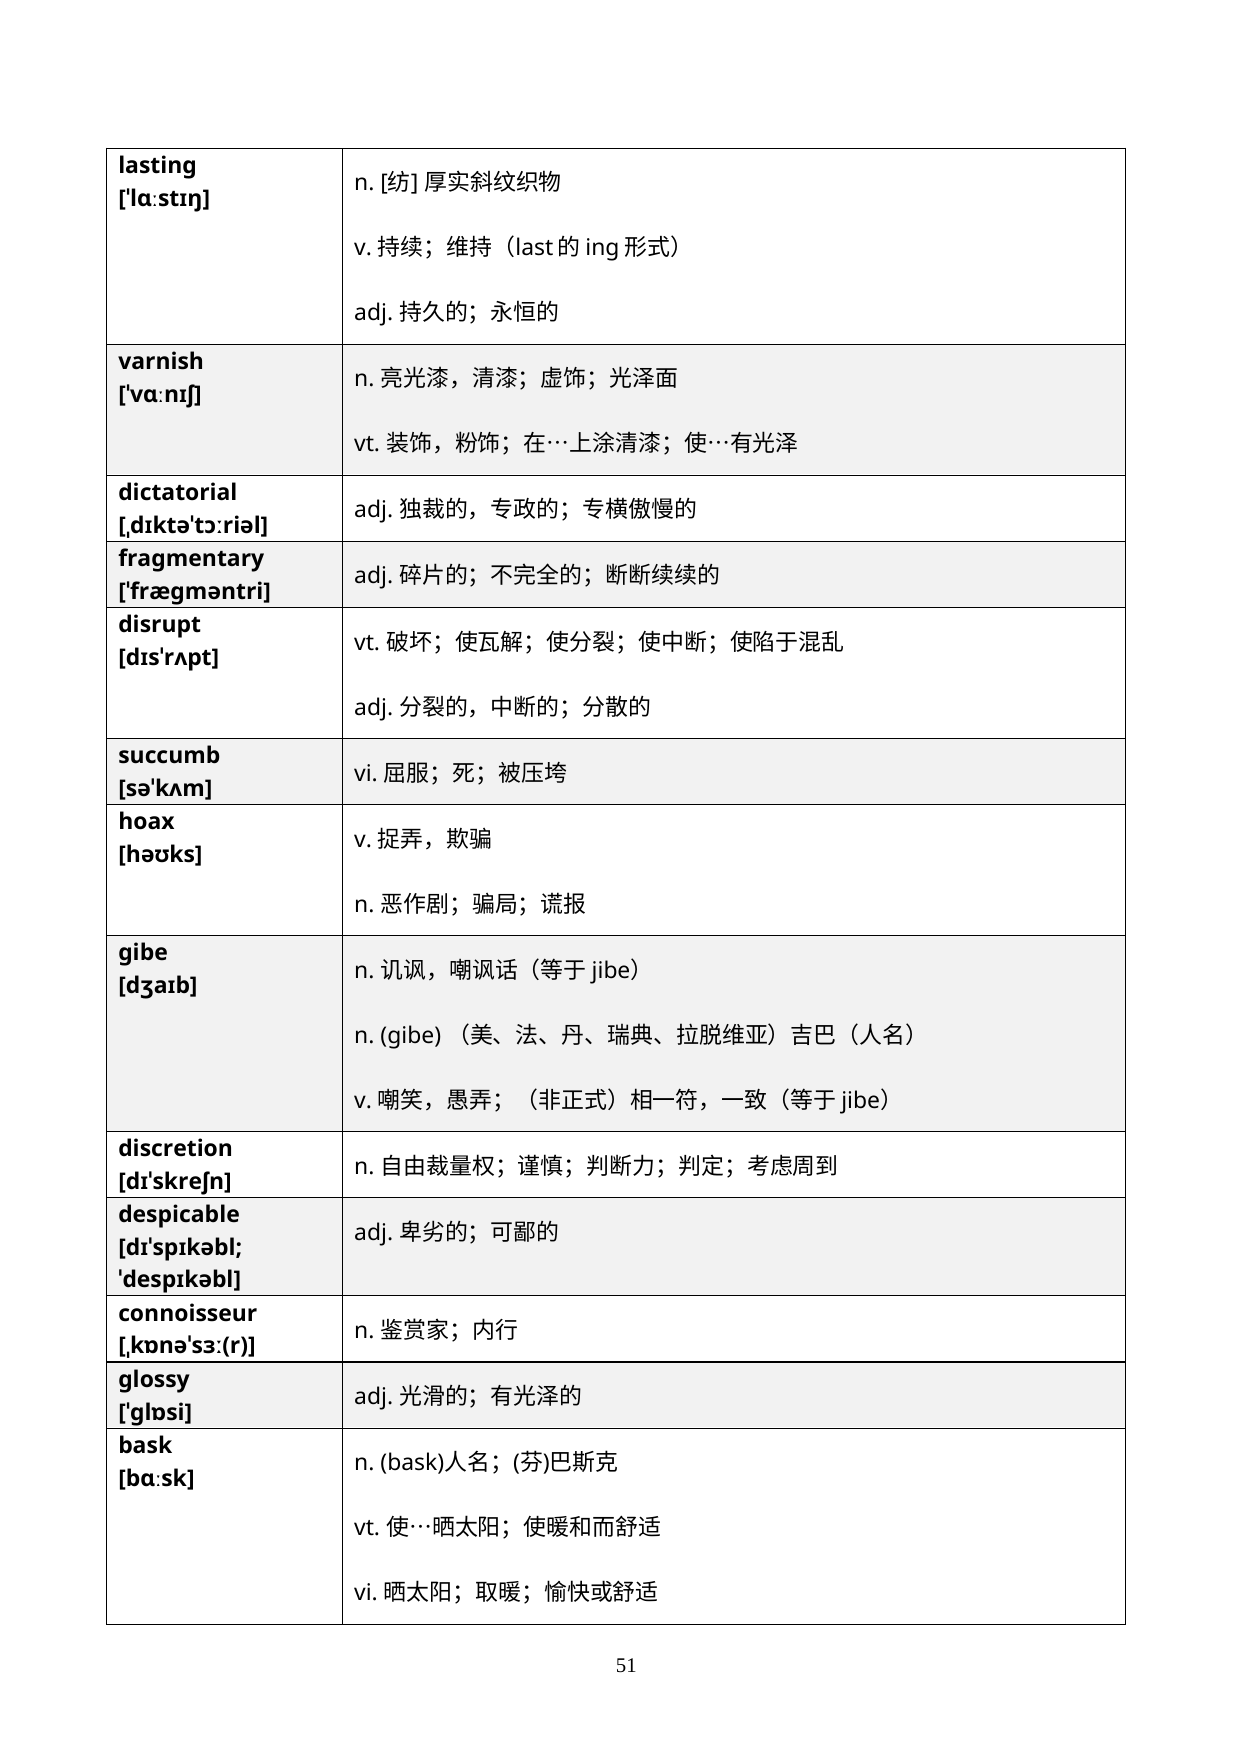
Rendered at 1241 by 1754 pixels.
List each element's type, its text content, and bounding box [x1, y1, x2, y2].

table_cell n. 亮光漆，清漆；虚饰；光泽面 vt. 装饰，粉饰；在…上涂清漆；使…有光泽 [343, 345, 1125, 474]
table_cell despicable [dɪˈspɪkəbl; ˈdespɪkəbl] [107, 1198, 342, 1295]
table_cell glossy [ˈɡlɒsi] [107, 1363, 342, 1427]
table_cell vt. 破坏；使瓦解；使分裂；使中断；使陷于混乱 adj. 分裂的，中断的；分散的 [343, 608, 1125, 738]
table_cell connoisseur [ˌkɒnəˈsɜː(r)] [107, 1296, 342, 1361]
table_cell v. 捉弄，欺骗 n. 恶作剧；骗局；谎报 [343, 805, 1125, 935]
table_cell n. 鉴赏家；内行 [343, 1296, 1125, 1361]
table_cell disrupt [dɪsˈrʌpt] [107, 608, 342, 738]
table_cell n. 自由裁量权；谨慎；判断力；判定；考虑周到 [343, 1132, 1125, 1197]
table_cell adj. 独裁的，专政的；专横傲慢的 [343, 476, 1125, 541]
table_cell adj. 卑劣的；可鄙的 [343, 1198, 1125, 1295]
table_cell n. (bask)人名；(芬)巴斯克 vt. 使…晒太阳；使暖和而舒适 vi. 晒太阳；取暖；愉快或舒适 [343, 1429, 1125, 1623]
table_cell varnish [ˈvɑːnɪʃ] [107, 345, 342, 474]
table_cell lasting [ˈlɑːstɪŋ] [107, 149, 342, 343]
table_cell succumb [səˈkʌm] [107, 739, 342, 804]
table_cell n. [纺] 厚实斜纹织物 v. 持续；维持（last的ing形式） adj. 持久的；永恒的 [343, 149, 1125, 343]
table_cell adj. 碎片的；不完全的；断断续续的 [343, 542, 1125, 607]
table_cell gibe [dʒaɪb] [107, 936, 342, 1131]
table_cell discretion [dɪˈskreʃn] [107, 1132, 342, 1197]
table_cell fragmentary [ˈfræɡməntri] [107, 542, 342, 607]
table_cell dictatorial [ˌdɪktəˈtɔːriəl] [107, 476, 342, 541]
table_cell bask [bɑːsk] [107, 1429, 342, 1623]
table_cell hoax [həʊks] [107, 805, 342, 935]
table_cell vi. 屈服；死；被压垮 [343, 739, 1125, 804]
table_cell n. 讥讽，嘲讽话（等于 jibe） n. (gibe) （美、法、丹、瑞典、拉脱维亚）吉巴（人名） v. 嘲笑，愚弄；（非正式）相一符，一致（等于 jibe） [343, 936, 1125, 1131]
table_cell adj. 光滑的；有光泽的 [343, 1363, 1125, 1427]
